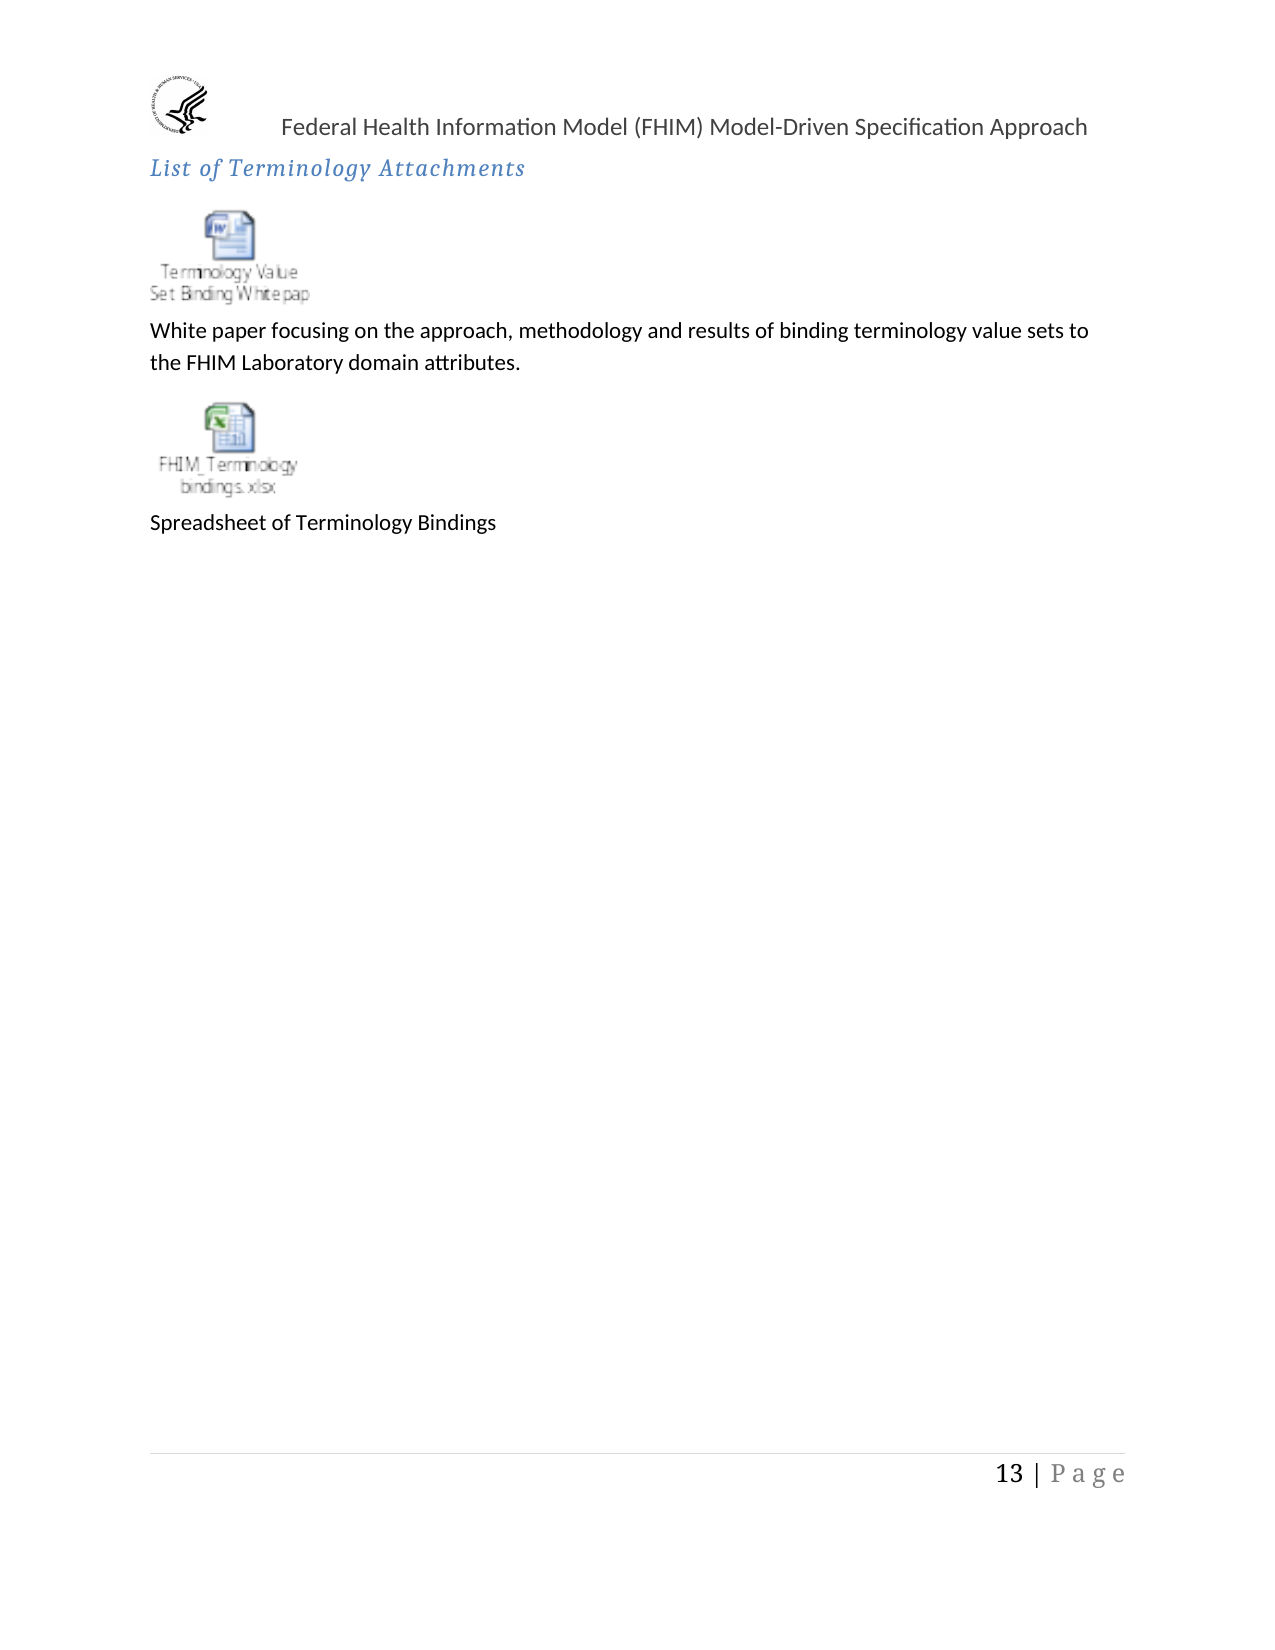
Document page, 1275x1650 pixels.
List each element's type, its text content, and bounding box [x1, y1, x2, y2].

text Spreadsheet of Terminology Bindings [150, 508, 1125, 536]
text White paper focusing on the approach, methodology and results of binding terminology value sets to the FHIM Laboratory domain attributes. [150, 316, 1125, 376]
subtitle List of Terminology Attachments [150, 154, 1125, 183]
picture [150, 75, 209, 135]
